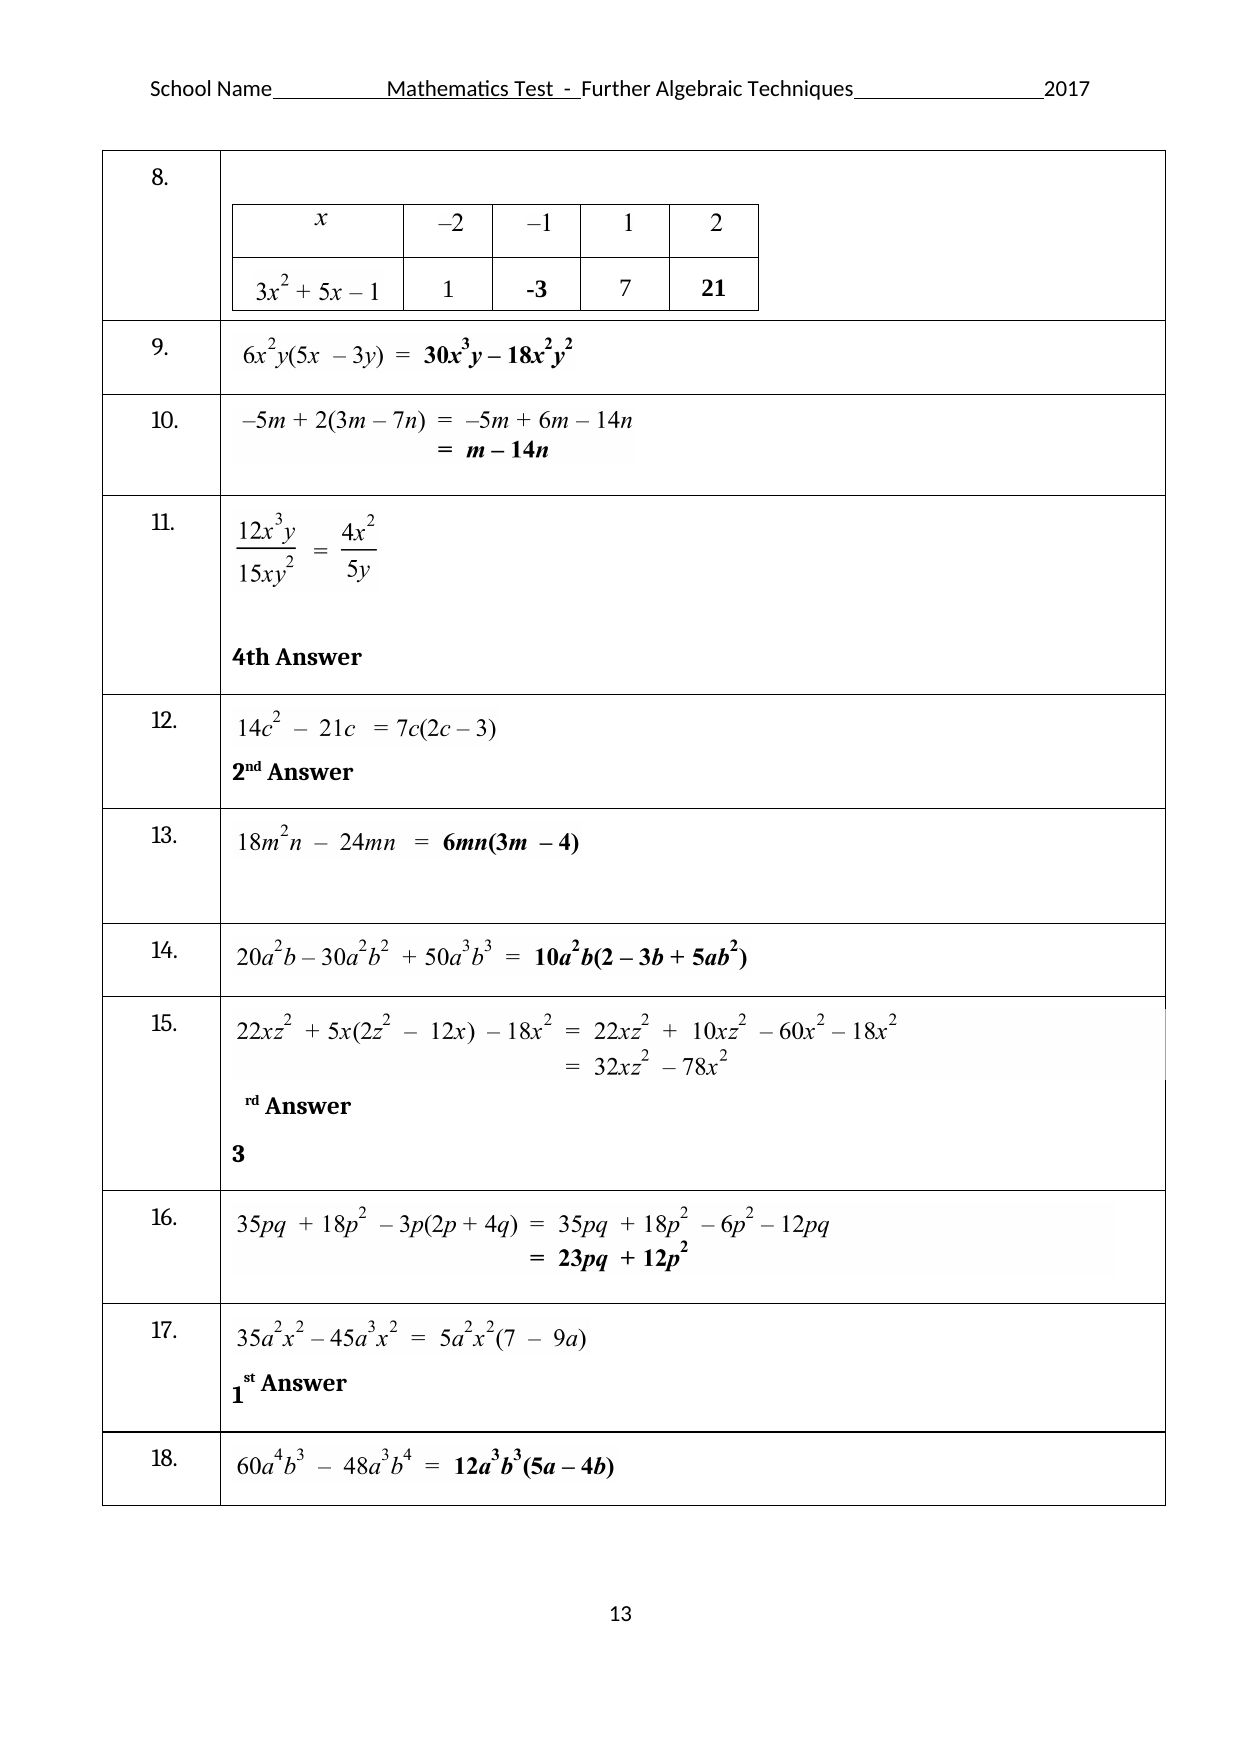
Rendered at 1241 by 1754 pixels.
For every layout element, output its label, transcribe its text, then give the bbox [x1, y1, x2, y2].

table_cell [103, 1304, 220, 1431]
table_cell [221, 1433, 1165, 1505]
picture [232, 1202, 1115, 1277]
table_cell 4th Answer [221, 496, 1165, 693]
picture [232, 508, 381, 593]
picture [232, 1316, 590, 1356]
picture [251, 269, 385, 306]
table_cell [103, 1191, 220, 1303]
picture [232, 1009, 1166, 1080]
picture [232, 333, 578, 373]
table_cell 2nd Answer [221, 695, 1165, 808]
table_cell [221, 151, 1165, 320]
table_cell [221, 924, 1165, 996]
picture [313, 212, 329, 227]
picture [232, 406, 637, 463]
table_cell [221, 395, 1165, 495]
picture [621, 212, 636, 233]
table_cell [221, 809, 1165, 923]
table_cell 1st Answer [221, 1304, 1165, 1431]
table_cell [103, 321, 220, 393]
picture [232, 935, 751, 975]
table_cell [103, 695, 220, 808]
table_cell [103, 997, 220, 1190]
table_cell [221, 1191, 1165, 1303]
picture [232, 1444, 618, 1484]
picture [232, 706, 500, 746]
table_cell 3rd Answer [221, 997, 1165, 1190]
table_cell [221, 321, 1165, 393]
table_cell [103, 395, 220, 495]
table_cell [103, 1433, 220, 1505]
table_cell [103, 809, 220, 923]
table_cell [103, 496, 220, 693]
picture [232, 820, 582, 860]
picture [437, 212, 465, 233]
table_cell [103, 151, 220, 320]
picture [526, 212, 553, 233]
picture [709, 212, 724, 233]
table_cell [103, 924, 220, 996]
